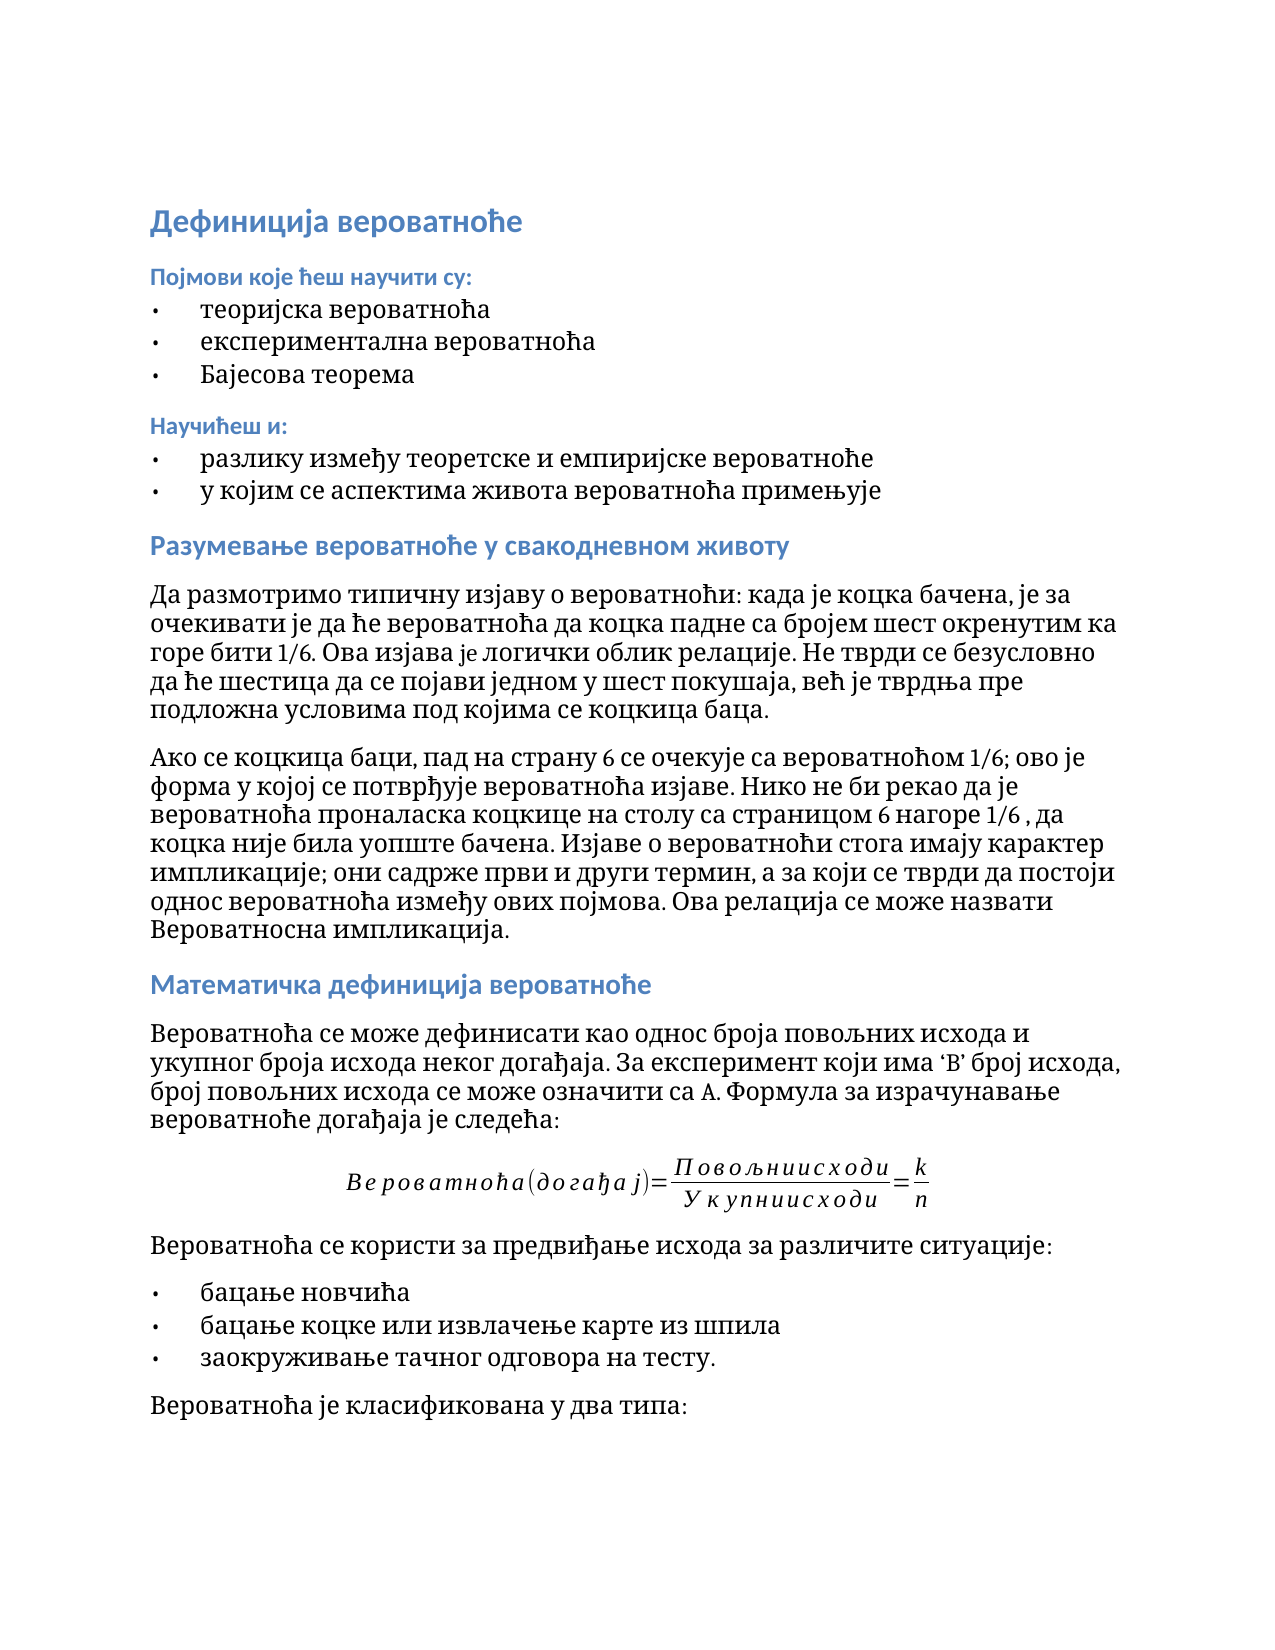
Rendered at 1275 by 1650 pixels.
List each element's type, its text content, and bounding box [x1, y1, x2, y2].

list Бајесова теорема [150, 361, 1125, 389]
list бацање новчића [150, 1279, 1125, 1308]
text Ако се коцкица баци, пад на страну 6 се очекује са вероватноћом 1/6; ово је форма у којој се потврђује вероватноћа изјаве. Нико не би рекао да је вероватноћа проналаска коцкице на столу са страницом 6 нагоре 1/6 , да коцка није била уопште бачена. Изјаве о вероватноћи стога имају карактер импликације; они садрже први и други термин, а за који се тврди да постоји однос вероватноћа између ових појмова. Ова релација се може назвати Вероватносна импликација. [150, 744, 1125, 945]
subtitle Научићеш и: [150, 410, 1125, 441]
text Да размотримо типичну изјаву о вероватноћи: када је коцка бачена, је за очекивати је да ће вероватноћа да коцка падне са бројем шест окренутим ка горе бити 1/6. Ова изјава je логички облик релације. Не тврди се безусловно да ће шестица да се појави једном у шест покушаја, већ је тврдња пре подложна условима под којима се коцкица баца. [150, 581, 1125, 725]
list теоријска вероватноћа [150, 296, 1125, 324]
list бацање коцке или извлачење карте из шпила [150, 1312, 1125, 1340]
subtitle Дефиниција вероватноће [150, 200, 1125, 241]
subtitle Разумевање вероватноће у свакодневном животу [150, 527, 1125, 562]
text Вероватноћа се може дефинисати као однос броја повољних исхода и укупног броја исхода неког догађаја. За експеримент који има ‘B’ број исхода, број повољних исхода се може означити са A. Формула за израчунавање вероватноће догађаја је следећа: [150, 1020, 1125, 1135]
text Вероватноћа се користи за предвиђање исхода за различите ситуације: [150, 1232, 1125, 1260]
list у којим се аспектима живота вероватноћа примењује [150, 477, 1125, 506]
text Вероватноћа је класификована у два типа: [150, 1392, 1125, 1420]
subtitle Математичка дефиниција вероватноће [150, 966, 1125, 1001]
list експериментална вероватноћа [150, 328, 1125, 357]
subtitle Појмови које ћеш научити су: [150, 262, 1125, 292]
list заокруживање тачног одговора на тесту. [150, 1344, 1125, 1373]
list разлику између теоретске и емпиријске вероватноће [150, 445, 1125, 473]
